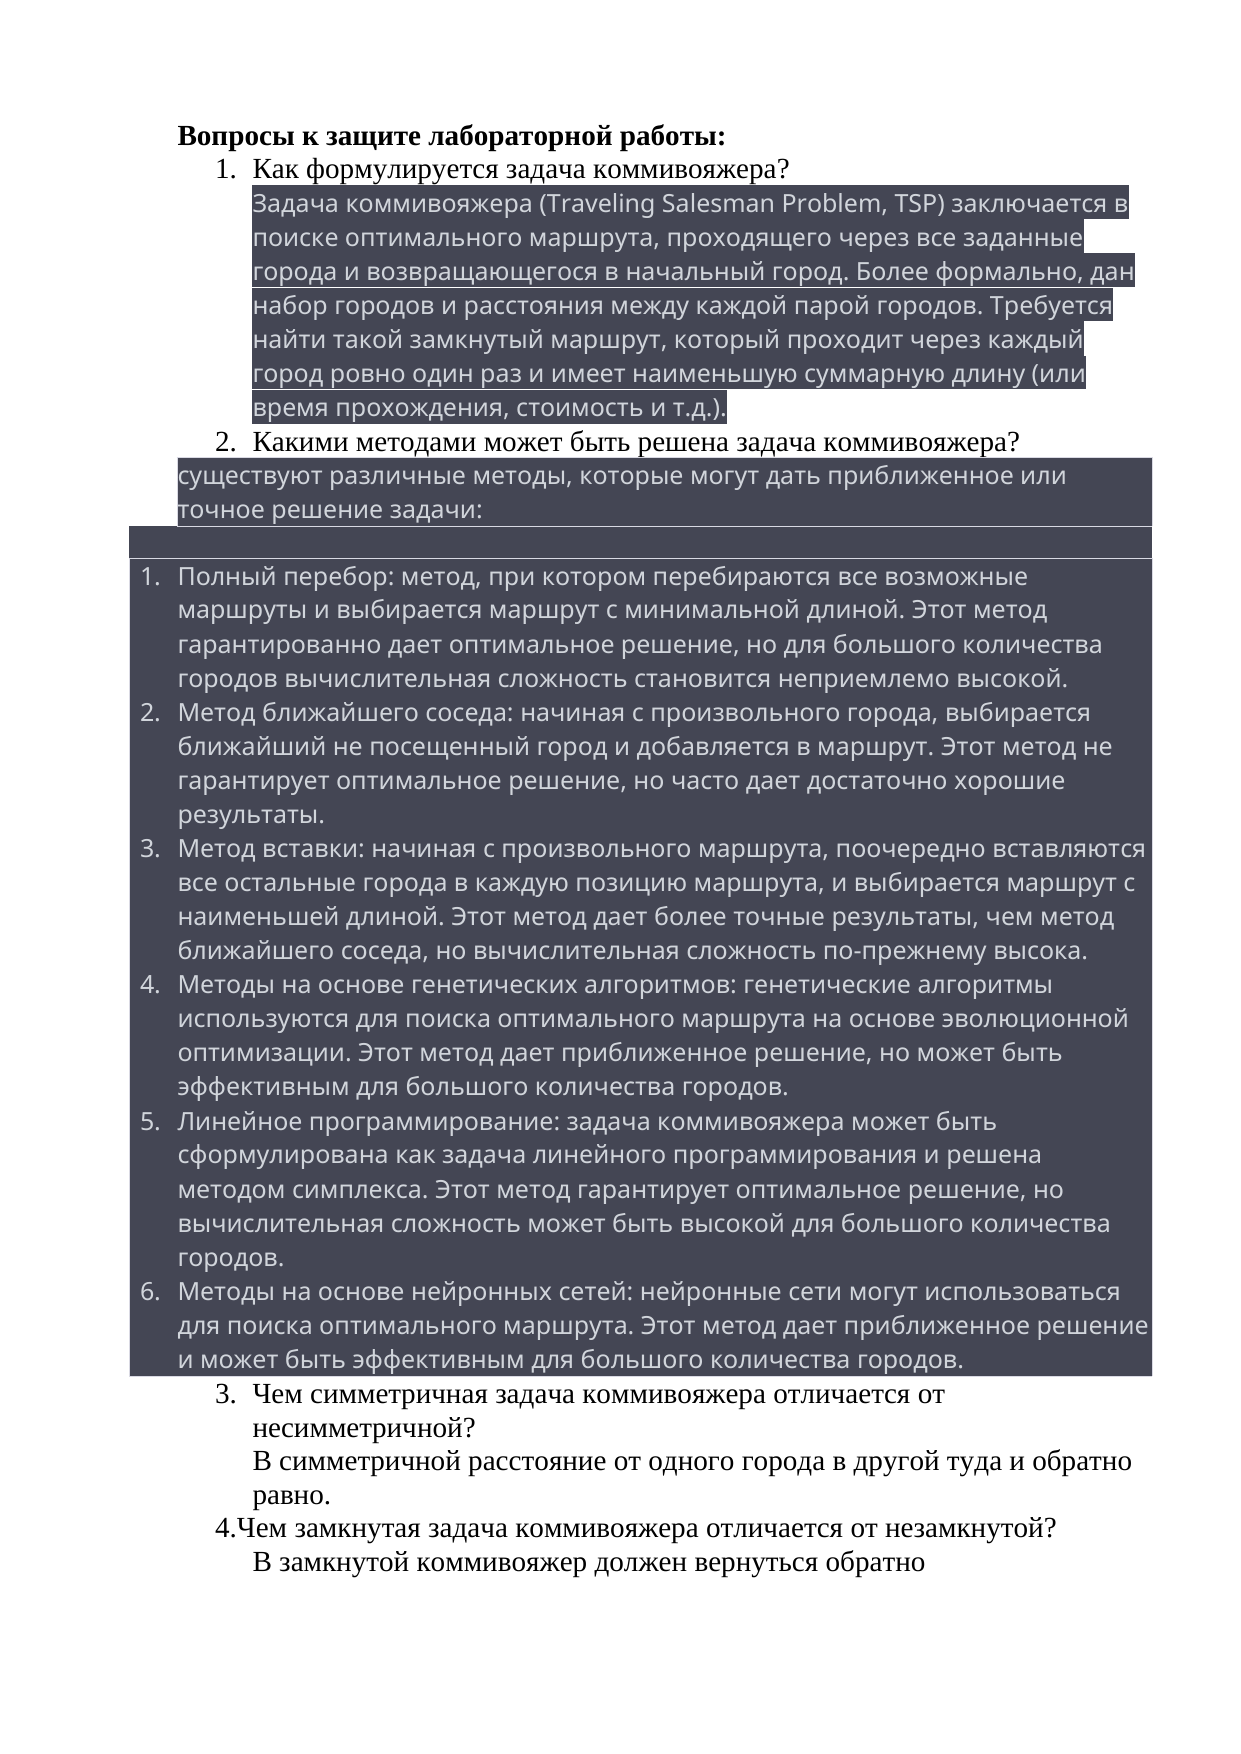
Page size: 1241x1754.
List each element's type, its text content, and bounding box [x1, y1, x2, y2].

text Вопросы к защите лабораторной работы: [177, 118, 1152, 152]
text существуют различные методы, которые могут дать приближенное или точное решение задачи: [178, 458, 1152, 526]
list Линейное программирование: задача коммивояжера может быть сформулирована как задача линейного программирования и решена методом симплекса. Этот метод гарантирует оптимальное решение, но вычислительная сложность может быть высокой для большого количества городов. [130, 1103, 1152, 1273]
list Методы на основе генетических алгоритмов: генетические алгоритмы используются для поиска оптимального маршрута на основе эволюционной оптимизации. Этот метод дает приближенное решение, но может быть эффективным для большого количества городов. [130, 966, 1152, 1103]
text 4.Чем замкнутая задача коммивояжера отличается от незамкнутой? [215, 1510, 1152, 1544]
list Какими методами может быть решена задача коммивояжера? [215, 424, 1152, 457]
list Чем симметричная задача коммивояжера отличается от несимметричной? [215, 1377, 1152, 1443]
list Полный перебор: метод, при котором перебираются все возможные маршруты и выбирается маршрут с минимальной длиной. Этот метод гарантированно дает оптимальное решение, но для большого количества городов вычислительная сложность становится неприемлемо высокой. [130, 559, 1152, 694]
list Как формулируется задача коммивояжера? [215, 152, 1152, 185]
list Методы на основе нейронных сетей: нейронные сети могут использоваться для поиска оптимального маршрута. Этот метод дает приближенное решение и может быть эффективным для большого количества городов. [130, 1273, 1152, 1376]
list Задача коммивояжера (Traveling Salesman Problem, TSP) заключается в поиске оптимального маршрута, проходящего через все заданные города и возвращающегося в начальный город. Более формально, дан набор городов и расстояния между каждой парой городов. Требуется найти такой замкнутый маршрут, который проходит через каждый город ровно один раз и имеет наименьшую суммарную длину (или время прохождения, стоимость и т.д.). [252, 185, 1152, 424]
text В замкнутой коммивояжер должен вернуться обратно [177, 1544, 1152, 1577]
list Метод ближайшего соседа: начиная с произвольного города, выбирается ближайший не посещенный город и добавляется в маршрут. Этот метод не гарантирует оптимальное решение, но часто дает достаточно хорошие результаты. [130, 694, 1152, 830]
list Метод вставки: начиная с произвольного маршрута, поочередно вставляются все остальные города в каждую позицию маршрута, и выбирается маршрут с наименьшей длиной. Этот метод дает более точные результаты, чем метод ближайшего соседа, но вычислительная сложность по-прежнему высока. [130, 830, 1152, 966]
list В симметричной расстояние от одного города в другой туда и обратно равно. [252, 1443, 1152, 1510]
